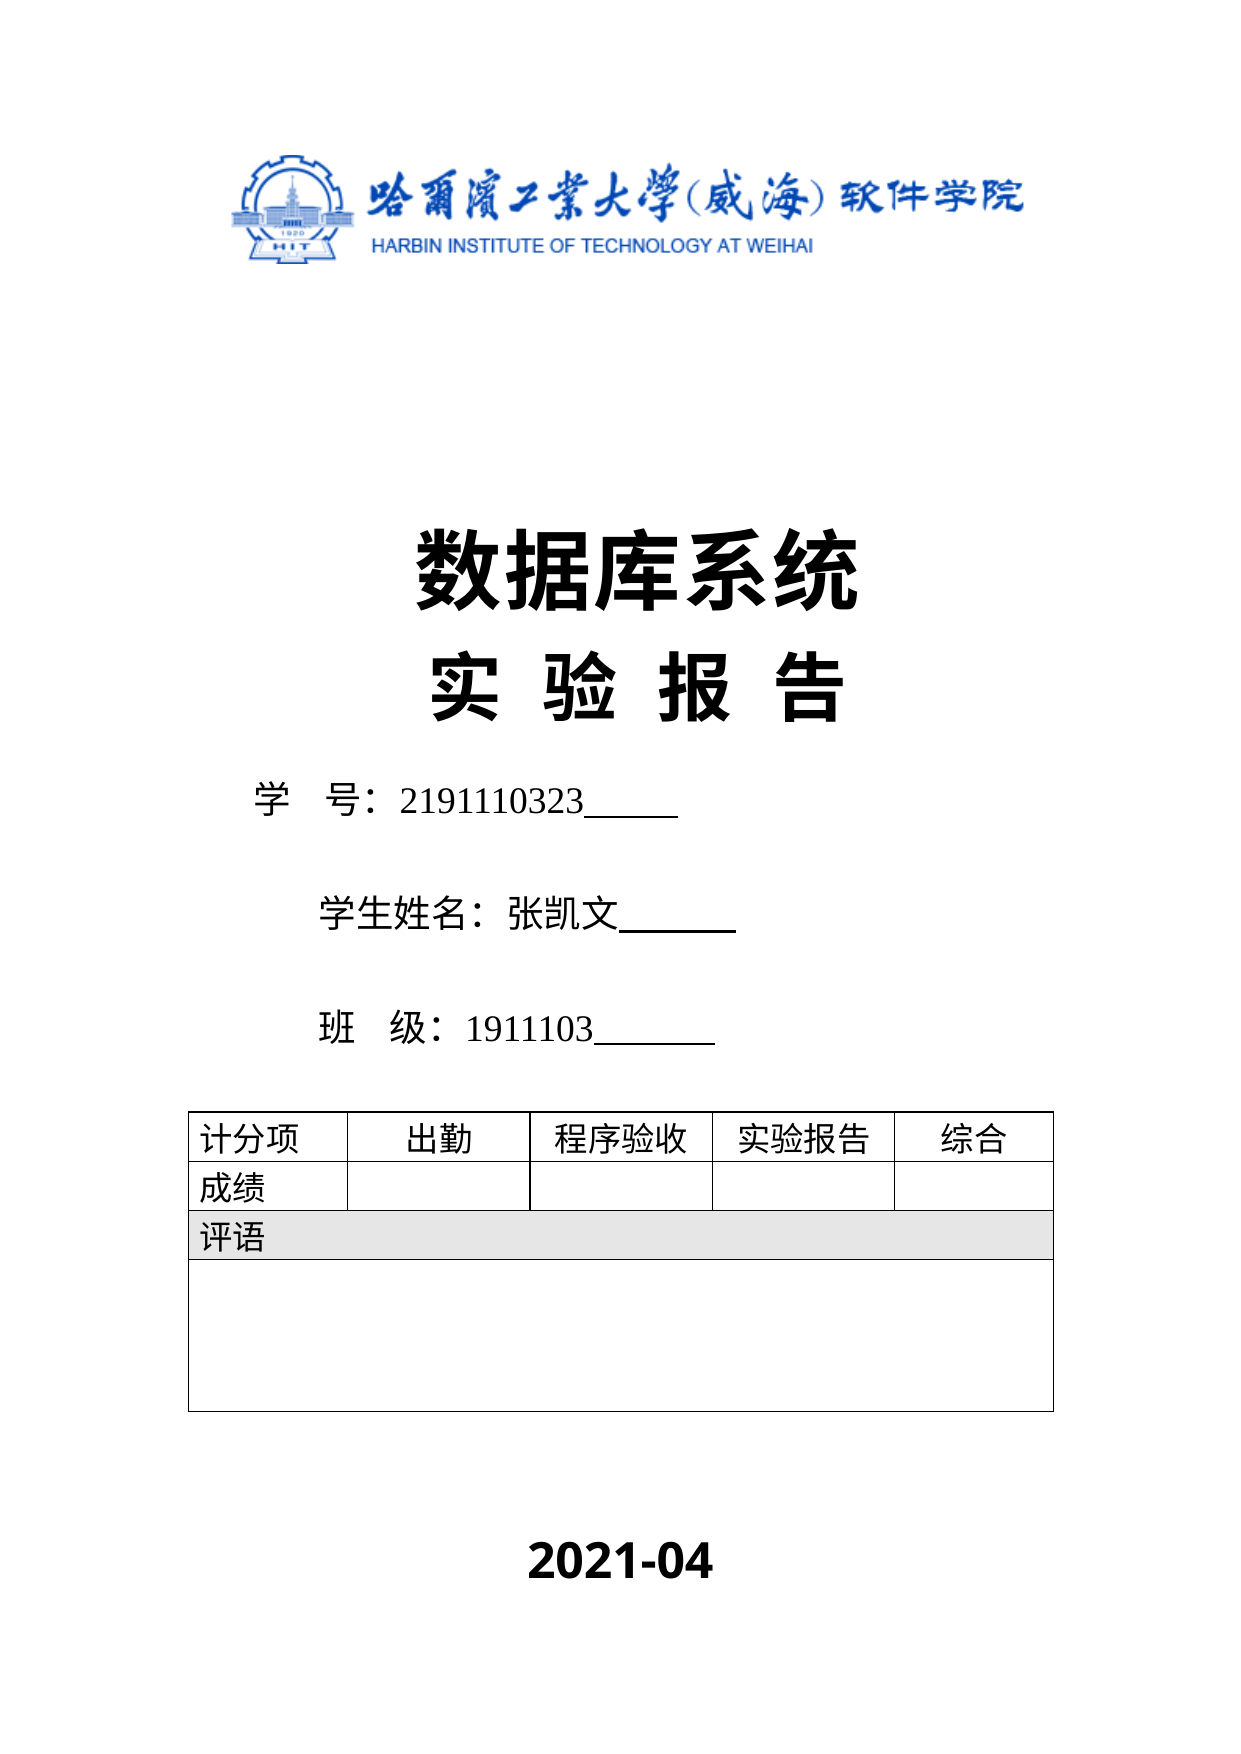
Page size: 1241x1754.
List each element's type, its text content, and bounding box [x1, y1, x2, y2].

text 学生姓名：张凯文 [187, 884, 1053, 938]
table_cell [713, 1162, 894, 1210]
table_header 出勤 [348, 1113, 529, 1161]
text 实 验 报 告 [187, 629, 1087, 737]
text 学 号：2191110323 [187, 770, 1053, 824]
table_header 程序验收 [531, 1113, 712, 1161]
table_header 计分项 [189, 1113, 347, 1161]
table_cell [531, 1162, 712, 1210]
table_cell 评语 [189, 1211, 1053, 1259]
text 班 级：1911103 [187, 998, 1053, 1052]
table_header 综合 [895, 1113, 1053, 1161]
table_cell 成绩 [189, 1162, 347, 1210]
text 2021-04 [187, 1509, 1053, 1607]
table_header 实验报告 [713, 1113, 894, 1161]
table_cell [895, 1162, 1053, 1210]
table_cell [189, 1260, 1053, 1411]
text 数据库系统 [187, 502, 1087, 629]
picture [231, 155, 1044, 264]
table_cell [348, 1162, 529, 1210]
